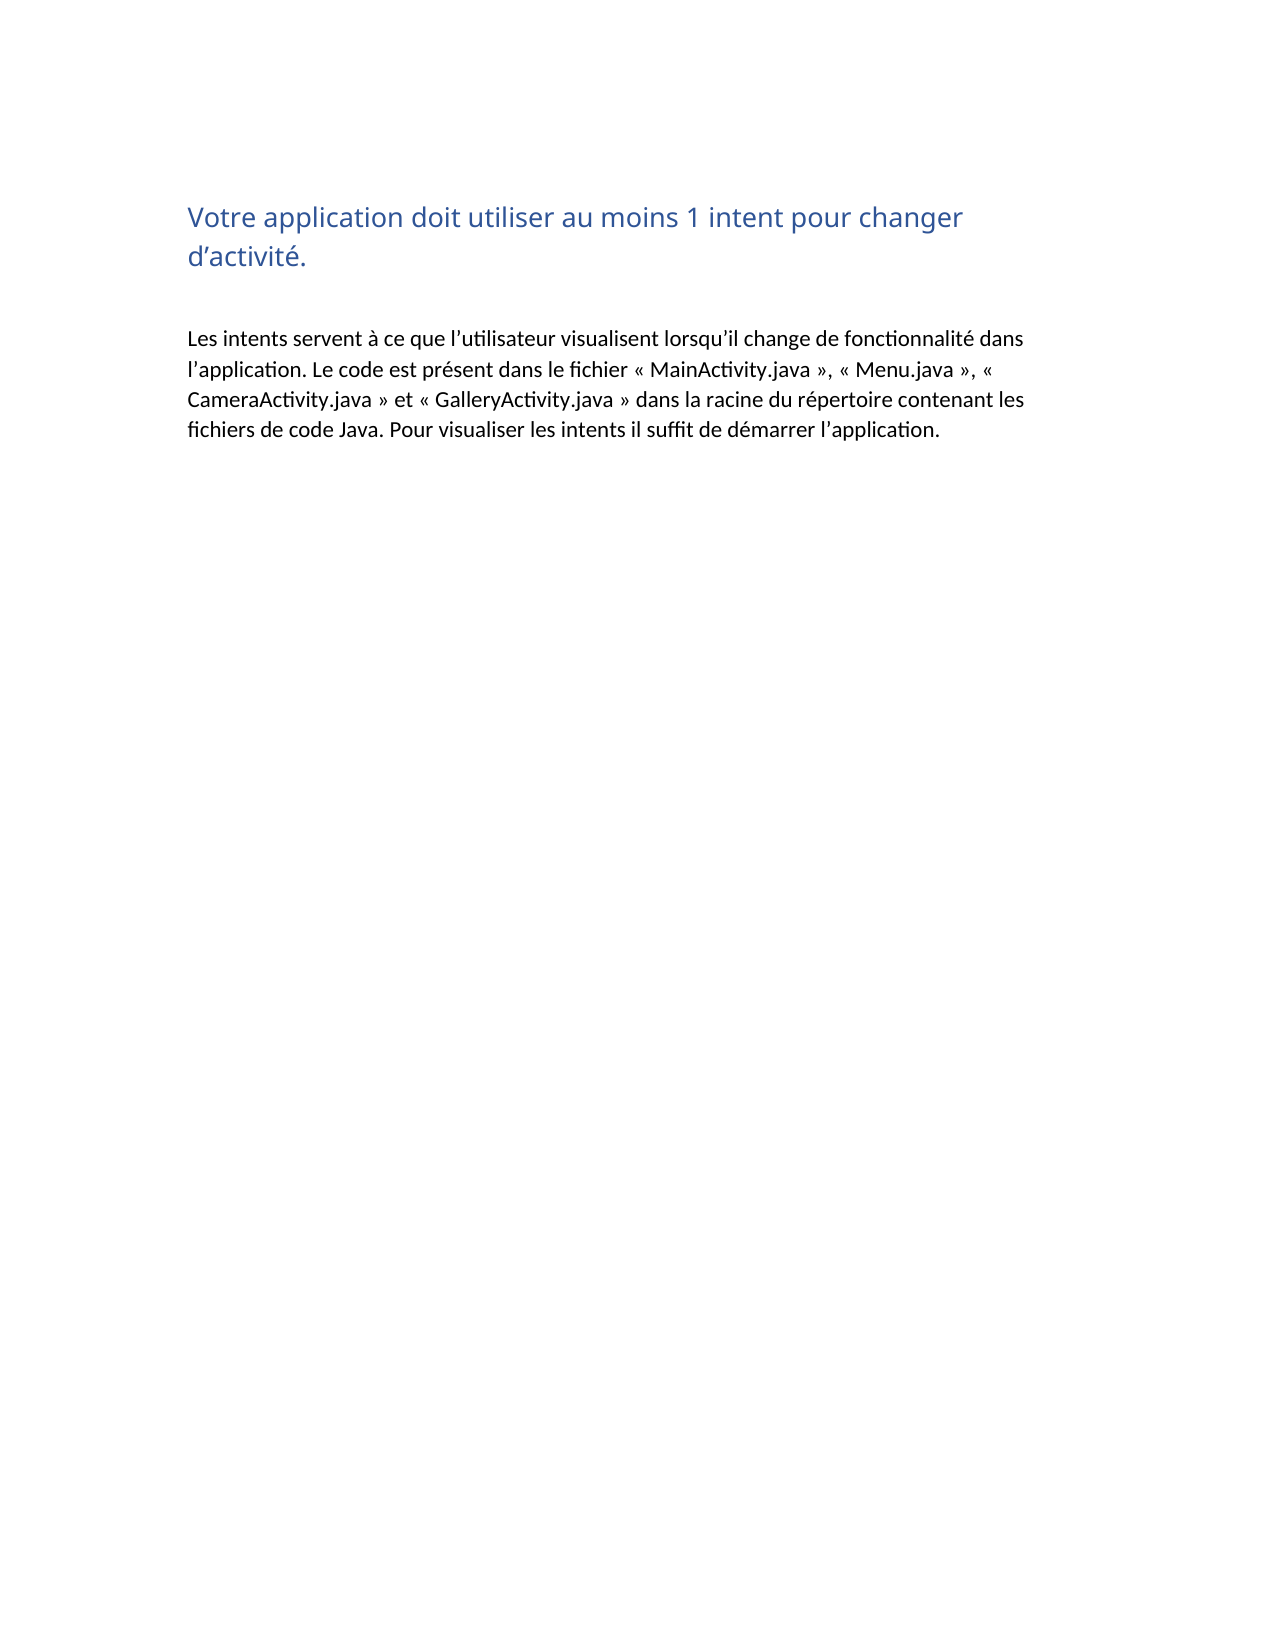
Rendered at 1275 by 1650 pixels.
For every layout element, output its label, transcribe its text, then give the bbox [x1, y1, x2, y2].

subtitle Votre application doit utiliser au moins 1 intent pour changer d’activité. [187, 198, 1087, 275]
text Les intents servent à ce que l’utilisateur visualisent lorsqu’il change de fonctionnalité dans l’application. Le code est présent dans le fichier « MainActivity.java », « Menu.java », « CameraActivity.java » et « GalleryActivity.java » dans la racine du répertoire contenant les fichiers de code Java. Pour visualiser les intents il suffit de démarrer l’application. [187, 324, 1087, 443]
